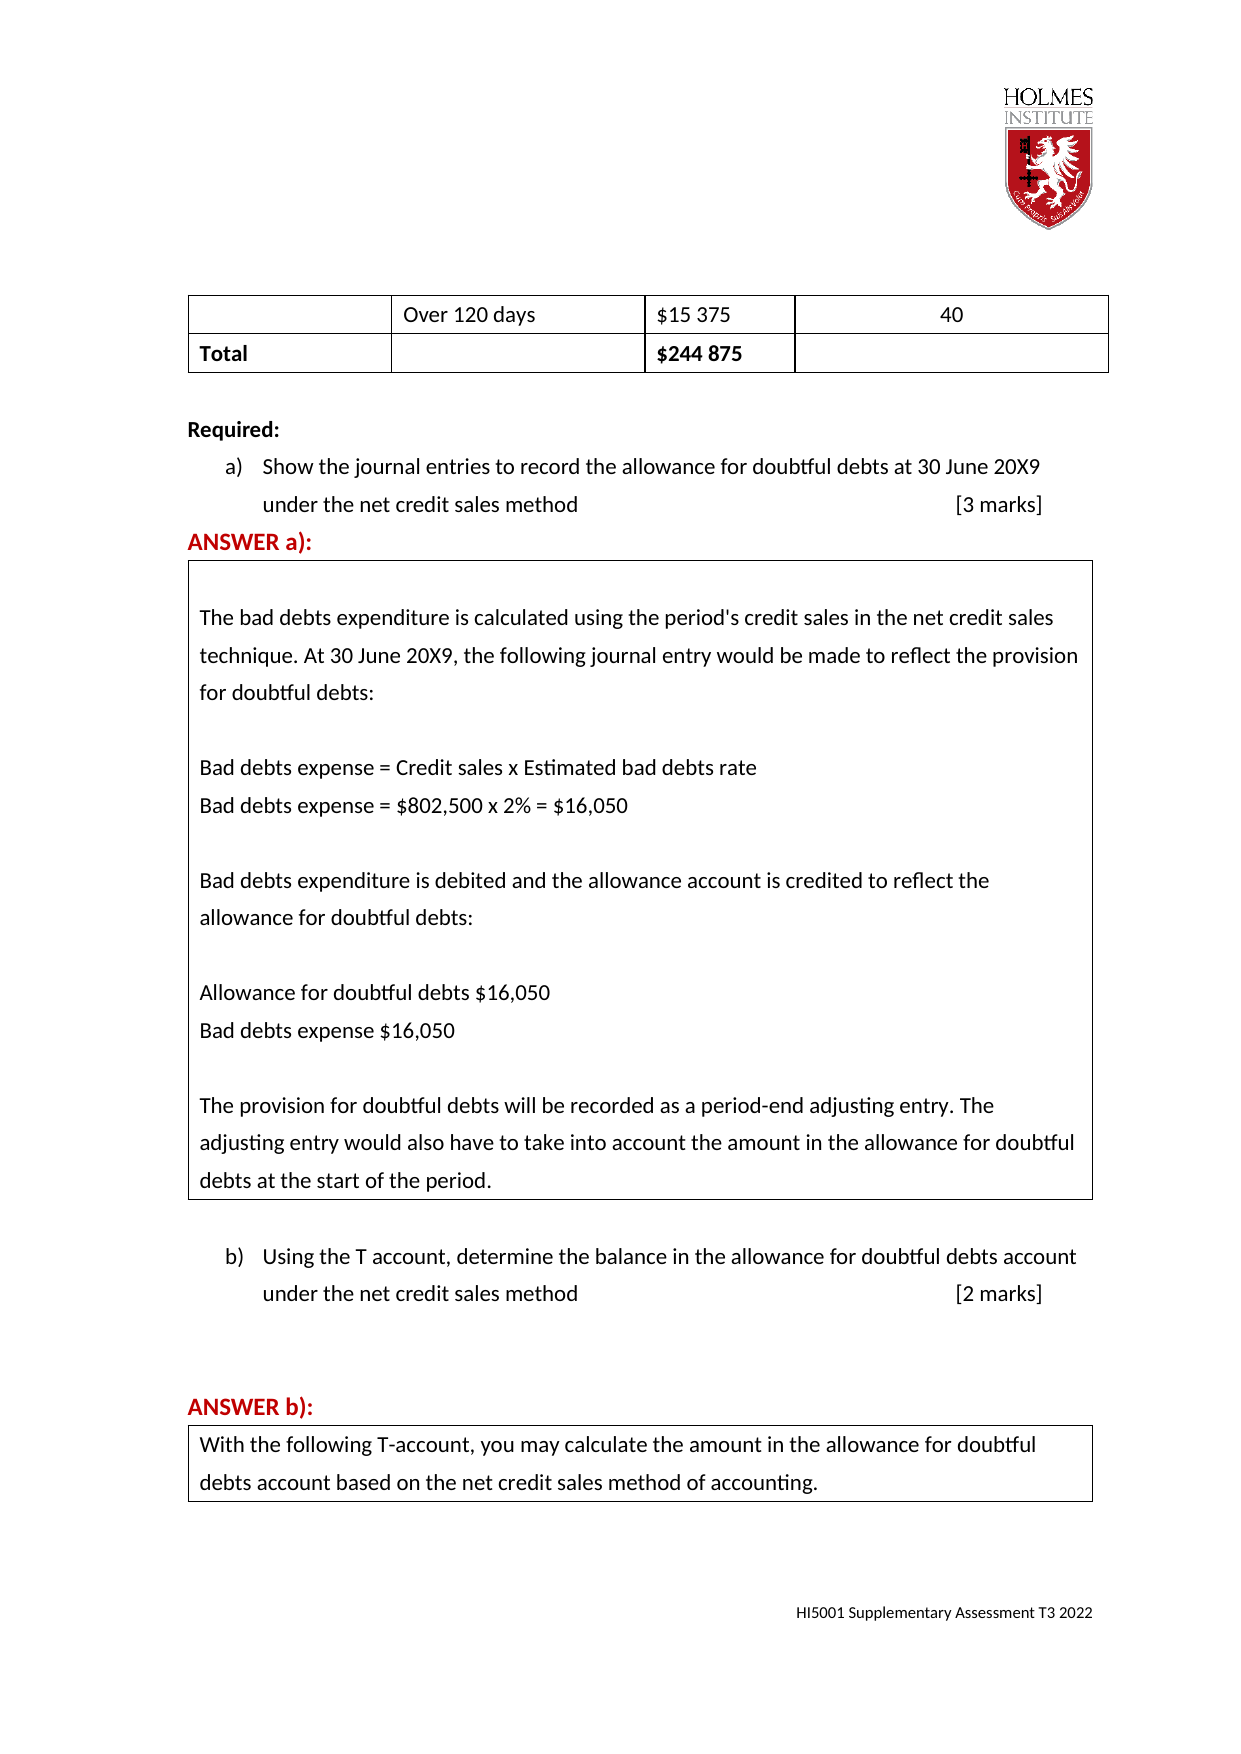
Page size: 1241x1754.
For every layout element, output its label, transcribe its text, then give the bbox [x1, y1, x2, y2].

text ANSWER b): [187, 1387, 1093, 1425]
table_cell $15 375 [646, 296, 794, 333]
table_cell $244 875 [646, 334, 794, 372]
table_cell [392, 334, 644, 372]
picture [1004, 88, 1093, 230]
table_cell Over 120 days [392, 296, 644, 333]
table_cell 40 [796, 296, 1108, 333]
table_cell Total [189, 334, 391, 372]
list Using the T account, determine the balance in the allowance for doubtful debts account under the net credit sales method [2 marks] [225, 1237, 1093, 1312]
table_cell [796, 334, 1108, 372]
table_header The bad debts expenditure is calculated using the period's credit sales in the net credit sales technique. At 30 June 20X9, the following journal entry would be made to reflect the provision for doubtful debts: Bad debts expense = Credit sales x Estimated bad debts rate Bad debts expense = $802,500 x 2% = $16,050 Bad debts expenditure is debited and the allowance account is credited to reflect the allowance for doubtful debts: Allowance for doubtful debts $16,050 Bad debts expense $16,050 The provision for doubtful debts will be recorded as a period-end adjusting entry. The adjusting entry would also have to take into account the amount in the allowance for doubtful debts at the start of the period. [189, 561, 1092, 1199]
text ANSWER a): [187, 523, 1093, 560]
list Show the journal entries to record the allowance for doubtful debts at 30 June 20X9 under the net credit sales method [3 marks] [225, 448, 1093, 523]
text Required: [187, 410, 1093, 448]
